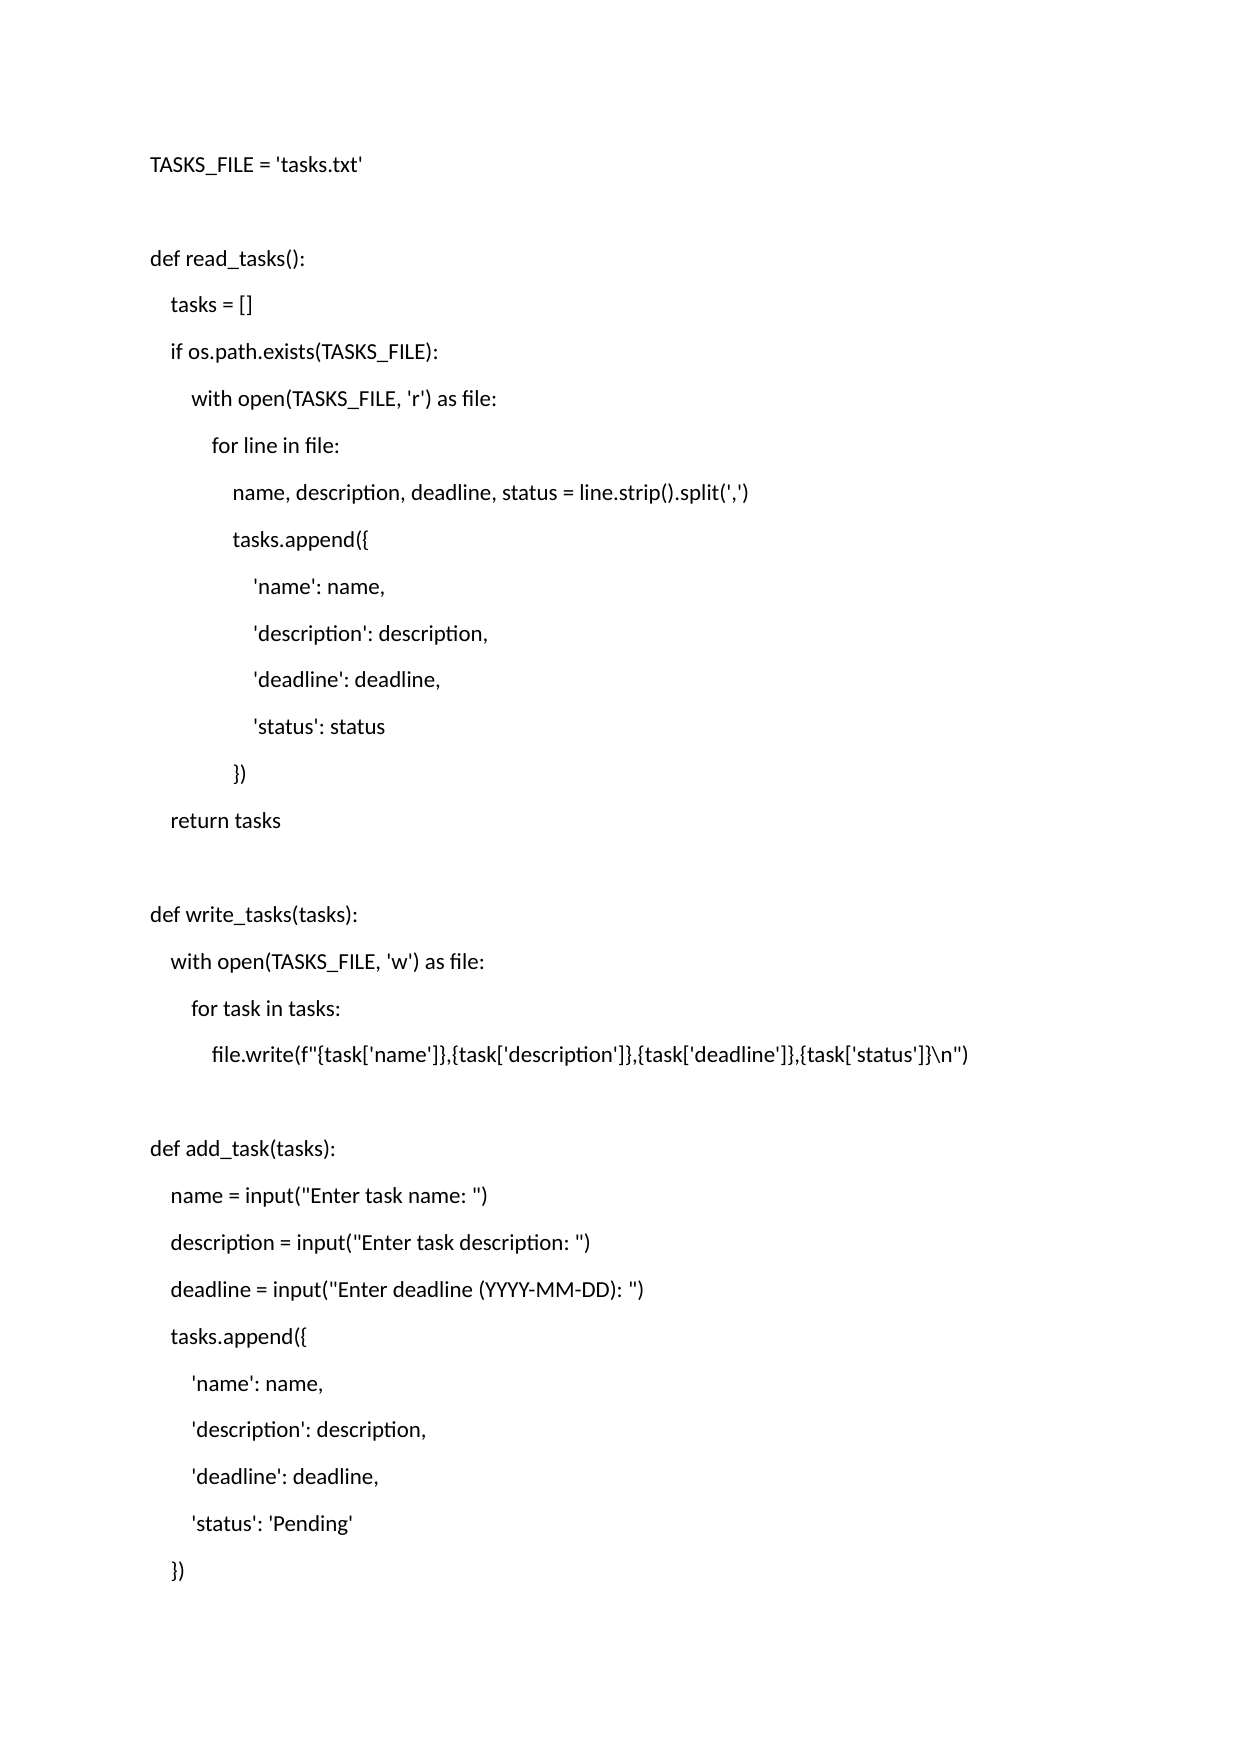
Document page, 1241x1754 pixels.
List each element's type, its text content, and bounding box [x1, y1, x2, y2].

text 'description': description, [150, 1416, 1090, 1444]
text with open(TASKS_FILE, 'w') as file: [150, 947, 1090, 975]
text tasks.append({ [150, 1322, 1090, 1350]
text def write_tasks(tasks): [150, 900, 1090, 928]
text 'deadline': deadline, [150, 666, 1090, 694]
text description = input("Enter task description: ") [150, 1228, 1090, 1256]
text for task in tasks: [150, 994, 1090, 1022]
text with open(TASKS_FILE, 'r') as file: [150, 384, 1090, 412]
text if os.path.exists(TASKS_FILE): [150, 337, 1090, 366]
text 'status': status [150, 712, 1090, 741]
text for line in file: [150, 431, 1090, 459]
text tasks = [] [150, 291, 1090, 319]
text deadline = input("Enter deadline (YYYY-MM-DD): ") [150, 1275, 1090, 1303]
text TASKS_FILE = 'tasks.txt' [150, 150, 1090, 178]
text }) [150, 1556, 1090, 1584]
text def read_tasks(): [150, 244, 1090, 272]
text name, description, deadline, status = line.strip().split(',') [150, 478, 1090, 506]
text }) [150, 759, 1090, 787]
text 'description': description, [150, 619, 1090, 647]
text file.write(f"{task['name']},{task['description']},{task['deadline']},{task['status']}\n") [150, 1041, 1090, 1069]
text tasks.append({ [150, 525, 1090, 553]
text 'deadline': deadline, [150, 1462, 1090, 1491]
text return tasks [150, 806, 1090, 834]
text 'name': name, [150, 572, 1090, 600]
text name = input("Enter task name: ") [150, 1181, 1090, 1209]
text 'name': name, [150, 1369, 1090, 1397]
text 'status': 'Pending' [150, 1509, 1090, 1537]
text def add_task(tasks): [150, 1134, 1090, 1162]
